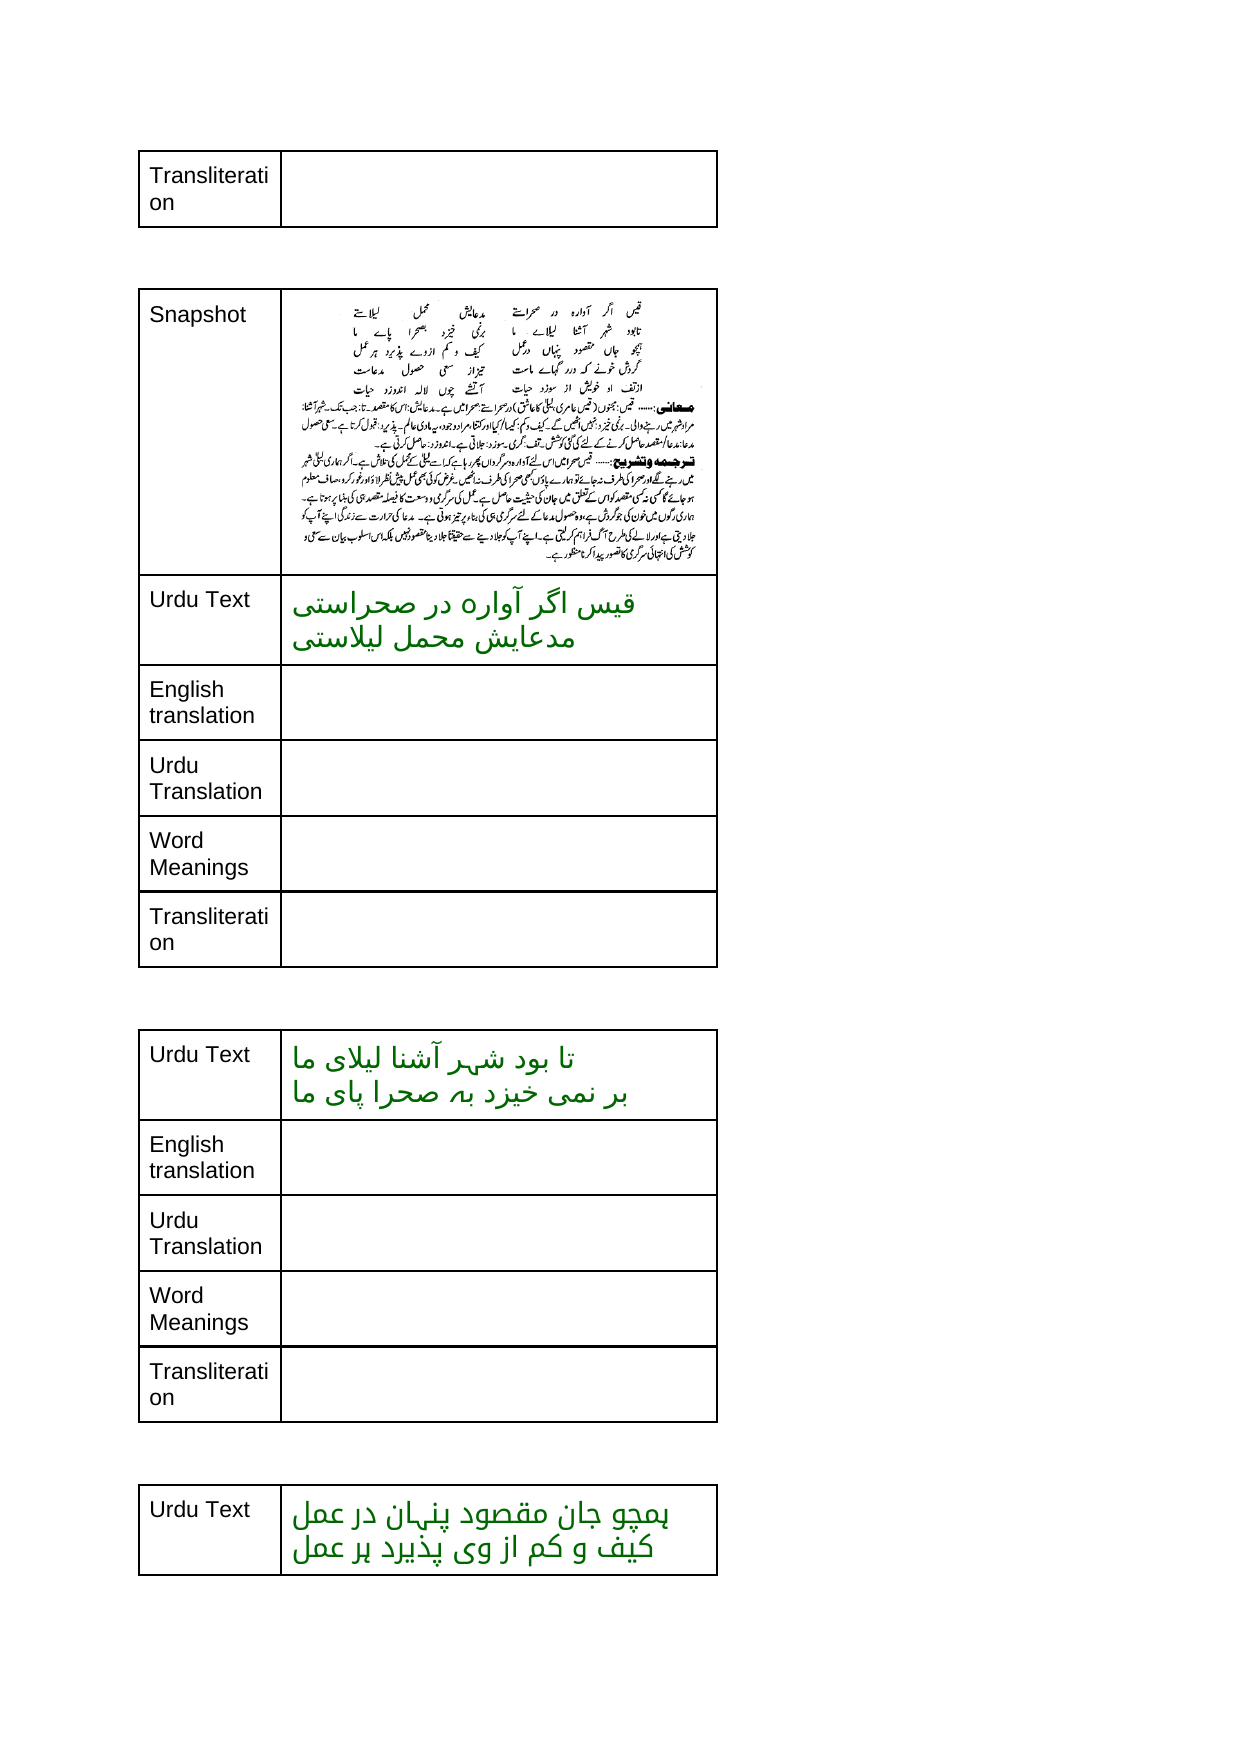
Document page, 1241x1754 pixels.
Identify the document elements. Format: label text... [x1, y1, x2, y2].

table_header ہمچو جان مقصود پنہان در عمل کیف و کم از وی پذیرد ہر عمل [282, 1486, 716, 1573]
table_cell قیس اگر آوارہ در صحراستی مدعایش محمل لیلاستی [282, 576, 716, 663]
table_cell Urdu Text [140, 576, 280, 663]
table_cell Word Meanings [140, 1272, 280, 1345]
table_cell [282, 741, 716, 815]
table_cell English translation [140, 666, 280, 739]
table_header Urdu Text [140, 1486, 280, 1573]
table_cell [282, 1121, 716, 1194]
table_cell [282, 1272, 716, 1345]
table_header تا بود شہر آشنا لیلای ما بر نمی خیزد بہ صحرا پای ما [282, 1031, 716, 1118]
table_cell [282, 893, 716, 966]
table_cell Transliteration [140, 1348, 280, 1421]
table_cell Transliteration [140, 152, 280, 226]
table_cell [282, 666, 716, 739]
table_header Urdu Text [140, 1031, 280, 1118]
table_cell [282, 817, 716, 890]
picture [291, 300, 706, 564]
table_cell [282, 1196, 716, 1270]
table_cell Urdu Translation [140, 1196, 280, 1270]
table_cell Transliteration [140, 893, 280, 966]
table_header Snapshot [140, 290, 280, 573]
table_cell [282, 152, 716, 226]
table_cell Urdu Translation [140, 741, 280, 815]
table_header [282, 290, 716, 573]
table_cell [282, 1348, 716, 1421]
table_cell Word Meanings [140, 817, 280, 890]
table_cell English translation [140, 1121, 280, 1194]
